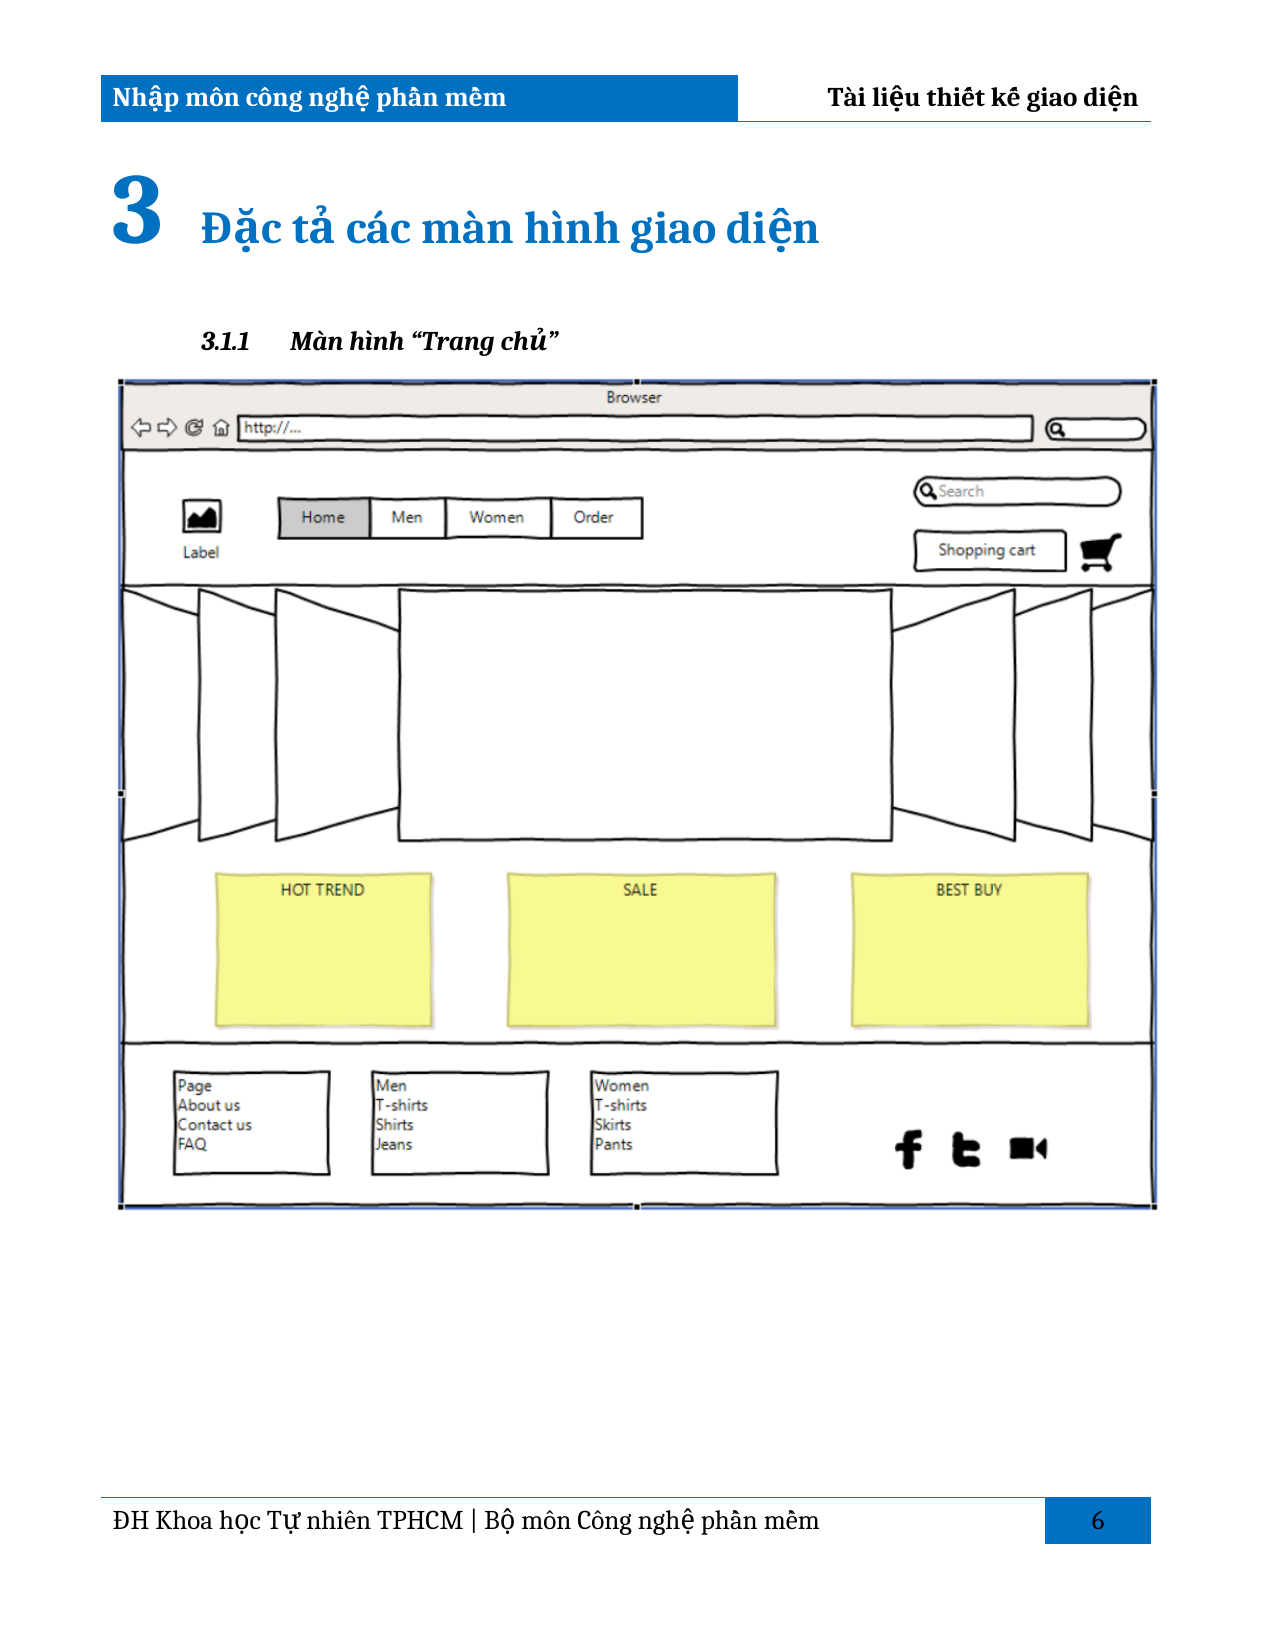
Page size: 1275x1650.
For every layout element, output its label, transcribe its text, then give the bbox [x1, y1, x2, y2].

picture [112, 372, 1163, 1218]
subtitle Đặc tả các màn hình giao diện [112, 153, 1162, 268]
subtitle Màn hình “Trang chủ” [201, 326, 1162, 357]
